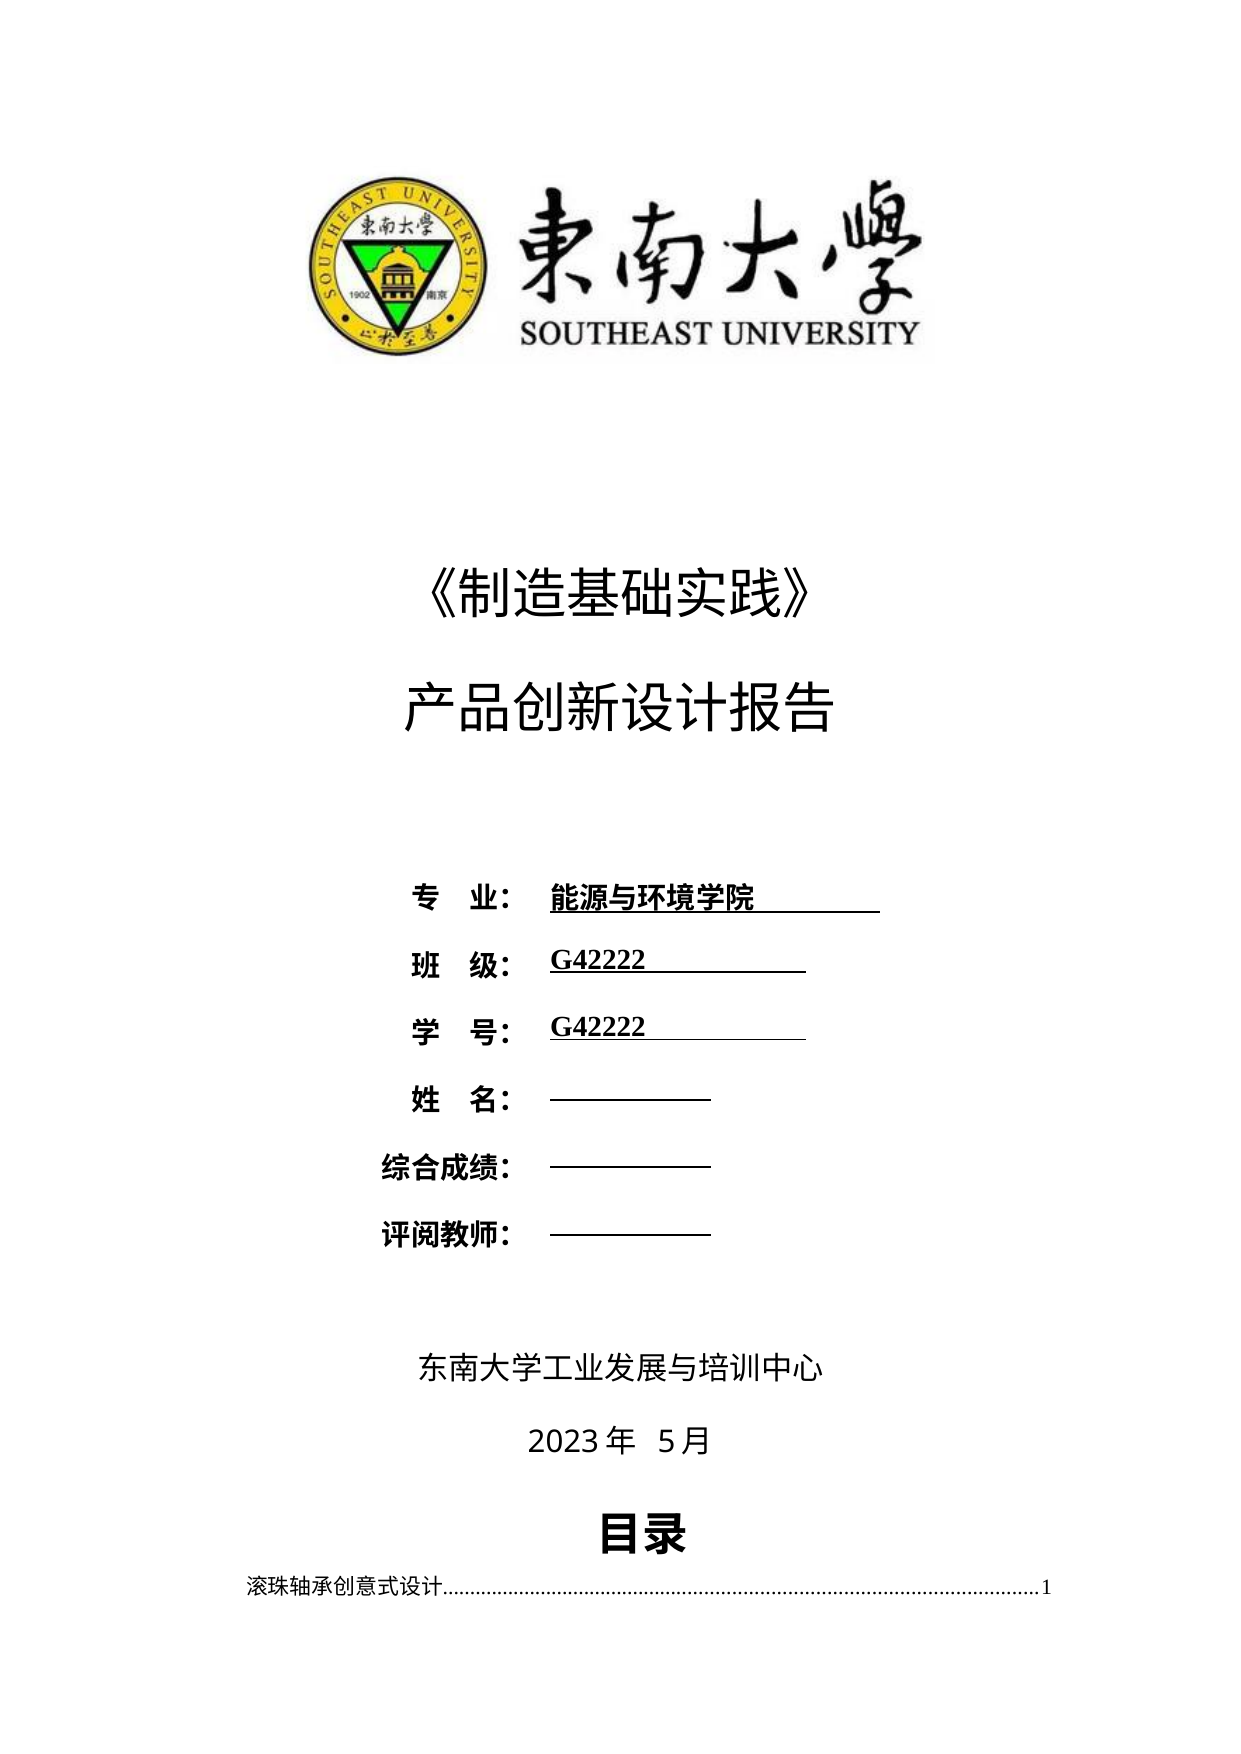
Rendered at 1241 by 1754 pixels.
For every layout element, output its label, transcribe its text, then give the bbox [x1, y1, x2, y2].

text 《制造基础实践》 [187, 551, 1053, 629]
table_cell G42222 [539, 1010, 893, 1077]
table_cell [539, 1077, 893, 1144]
table_cell 评阅教师： [347, 1212, 539, 1279]
text 2023年 5月 [187, 1416, 1053, 1461]
table_cell 姓名： [347, 1077, 539, 1144]
picture [305, 166, 936, 364]
table_cell [539, 1144, 893, 1212]
text 产品创新设计报告 [187, 665, 1053, 743]
table_header 专业： [347, 875, 539, 942]
text 东南大学工业发展与培训中心 [187, 1343, 1053, 1388]
table_header 能源与环境学院 [539, 875, 893, 942]
table_cell 综合成绩： [347, 1144, 539, 1212]
table_cell 学号： [347, 1010, 539, 1077]
table_cell G42222 [539, 942, 893, 1009]
table_cell [539, 1212, 893, 1279]
table_cell 班级： [347, 942, 539, 1009]
